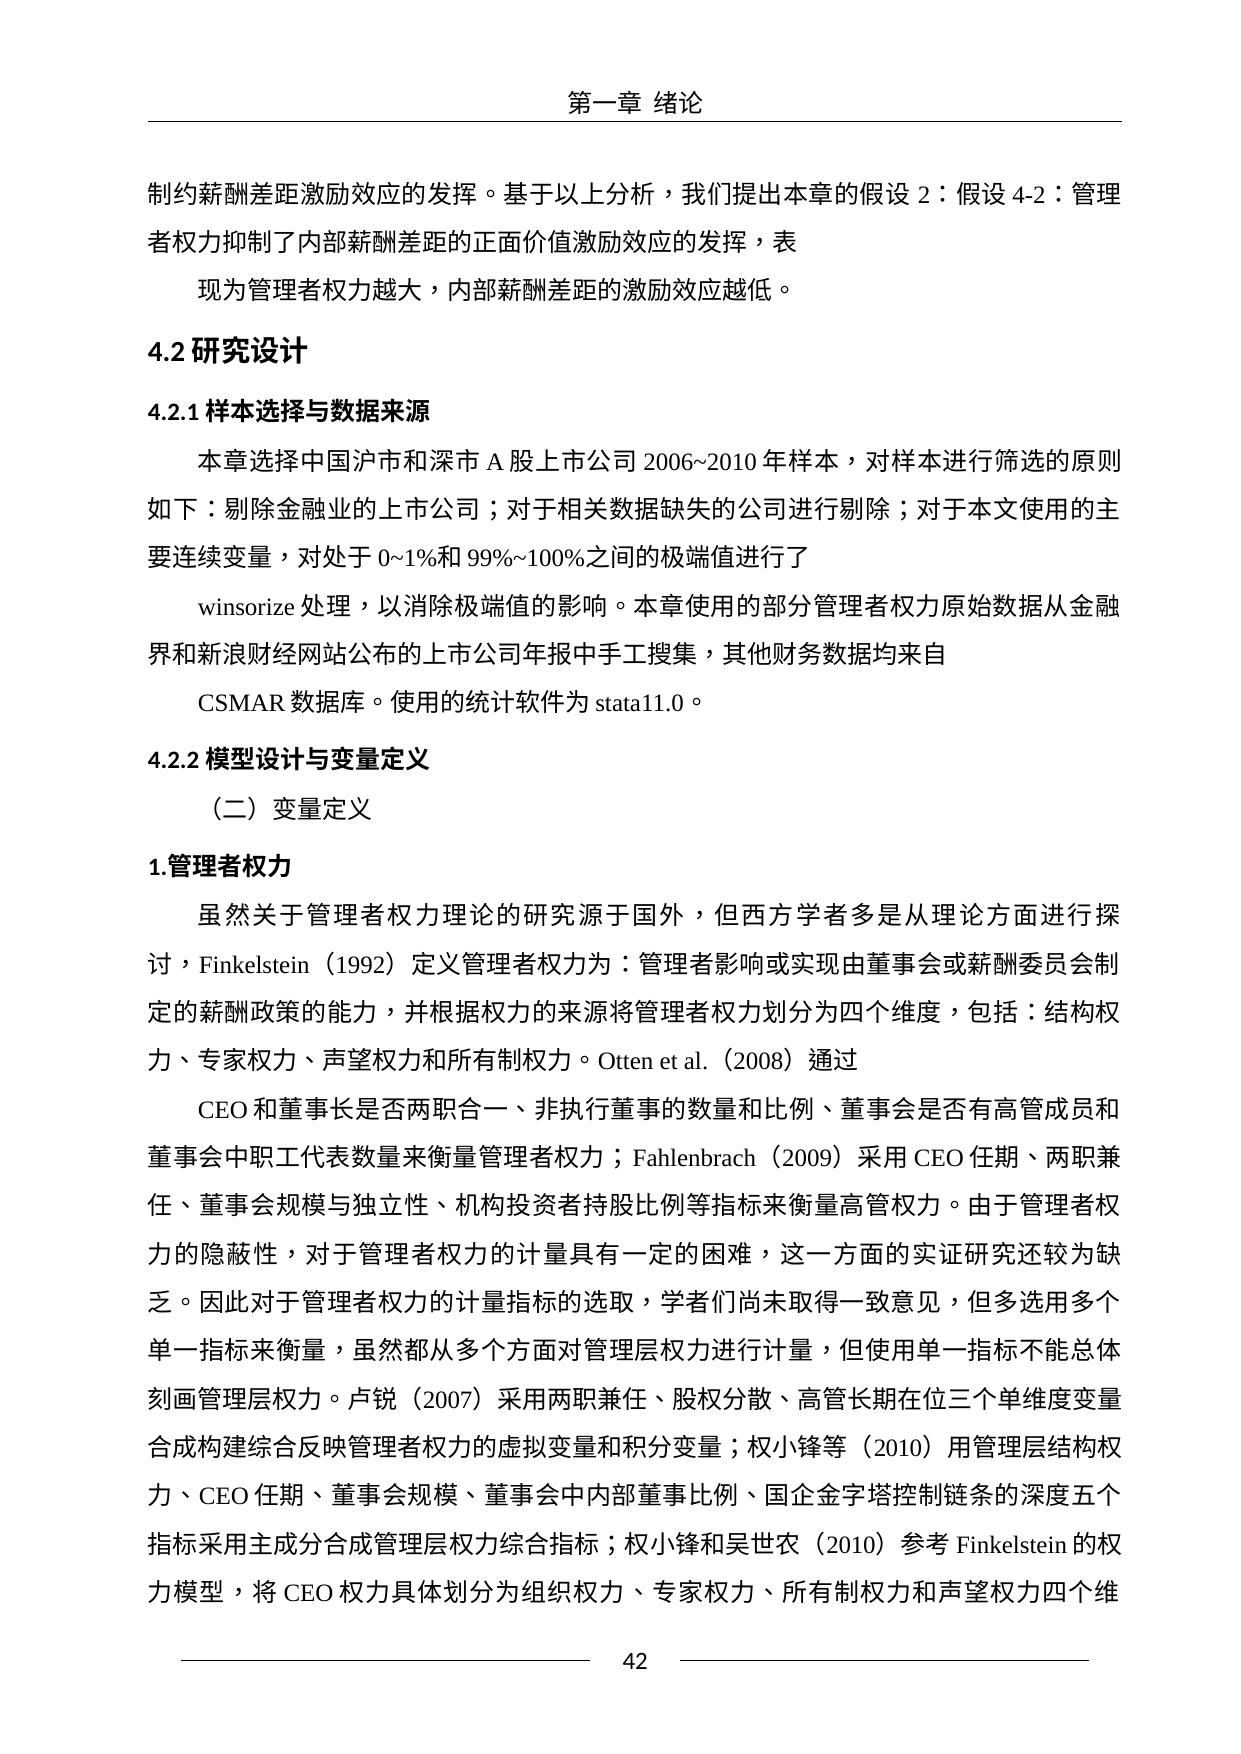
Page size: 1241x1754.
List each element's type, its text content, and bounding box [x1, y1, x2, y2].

subtitle 4.2.1 样本选择与数据来源 [148, 394, 1122, 428]
text 本章选择中国沪市和深市A股上市公司2006~2010年样本，对样本进行筛选的原则如下：剔除金融业的上市公司；对于相关数据缺失的公司进行剔除；对于本文使用的主要连续变量，对处于0~1%和99%~100%之间的极端值进行了 [148, 428, 1122, 573]
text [148, 1076, 1122, 1608]
subtitle 4.2 研究设计 [148, 330, 1122, 370]
text 现为管理者权力越大，内部薪酬差距的激励效应越低。 [148, 258, 1122, 306]
text winsorize处理，以消除极端值的影响。本章使用的部分管理者权力原始数据从金融界和新浪财经网站公布的上市公司年报中手工搜集，其他财务数据均来自 [148, 573, 1122, 669]
text （二）变量定义 [148, 776, 1122, 824]
text CSMAR数据库。使用的统计软件为stata11.0。 [148, 669, 1122, 718]
subtitle 4.2.2 模型设计与变量定义 [148, 742, 1122, 776]
text 虽然关于管理者权力理论的研究源于国外，但西方学者多是从理论方面进行探讨，Finkelstein（1992）定义管理者权力为：管理者影响或实现由董事会或薪酬委员会制定的薪酬政策的能力，并根据权力的来源将管理者权力划分为四个维度，包括：结构权力、专家权力、声望权力和所有制权力。Otten et al.（2008）通过 [148, 883, 1122, 1076]
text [148, 161, 1122, 258]
subtitle 1.管理者权力 [148, 849, 1122, 883]
